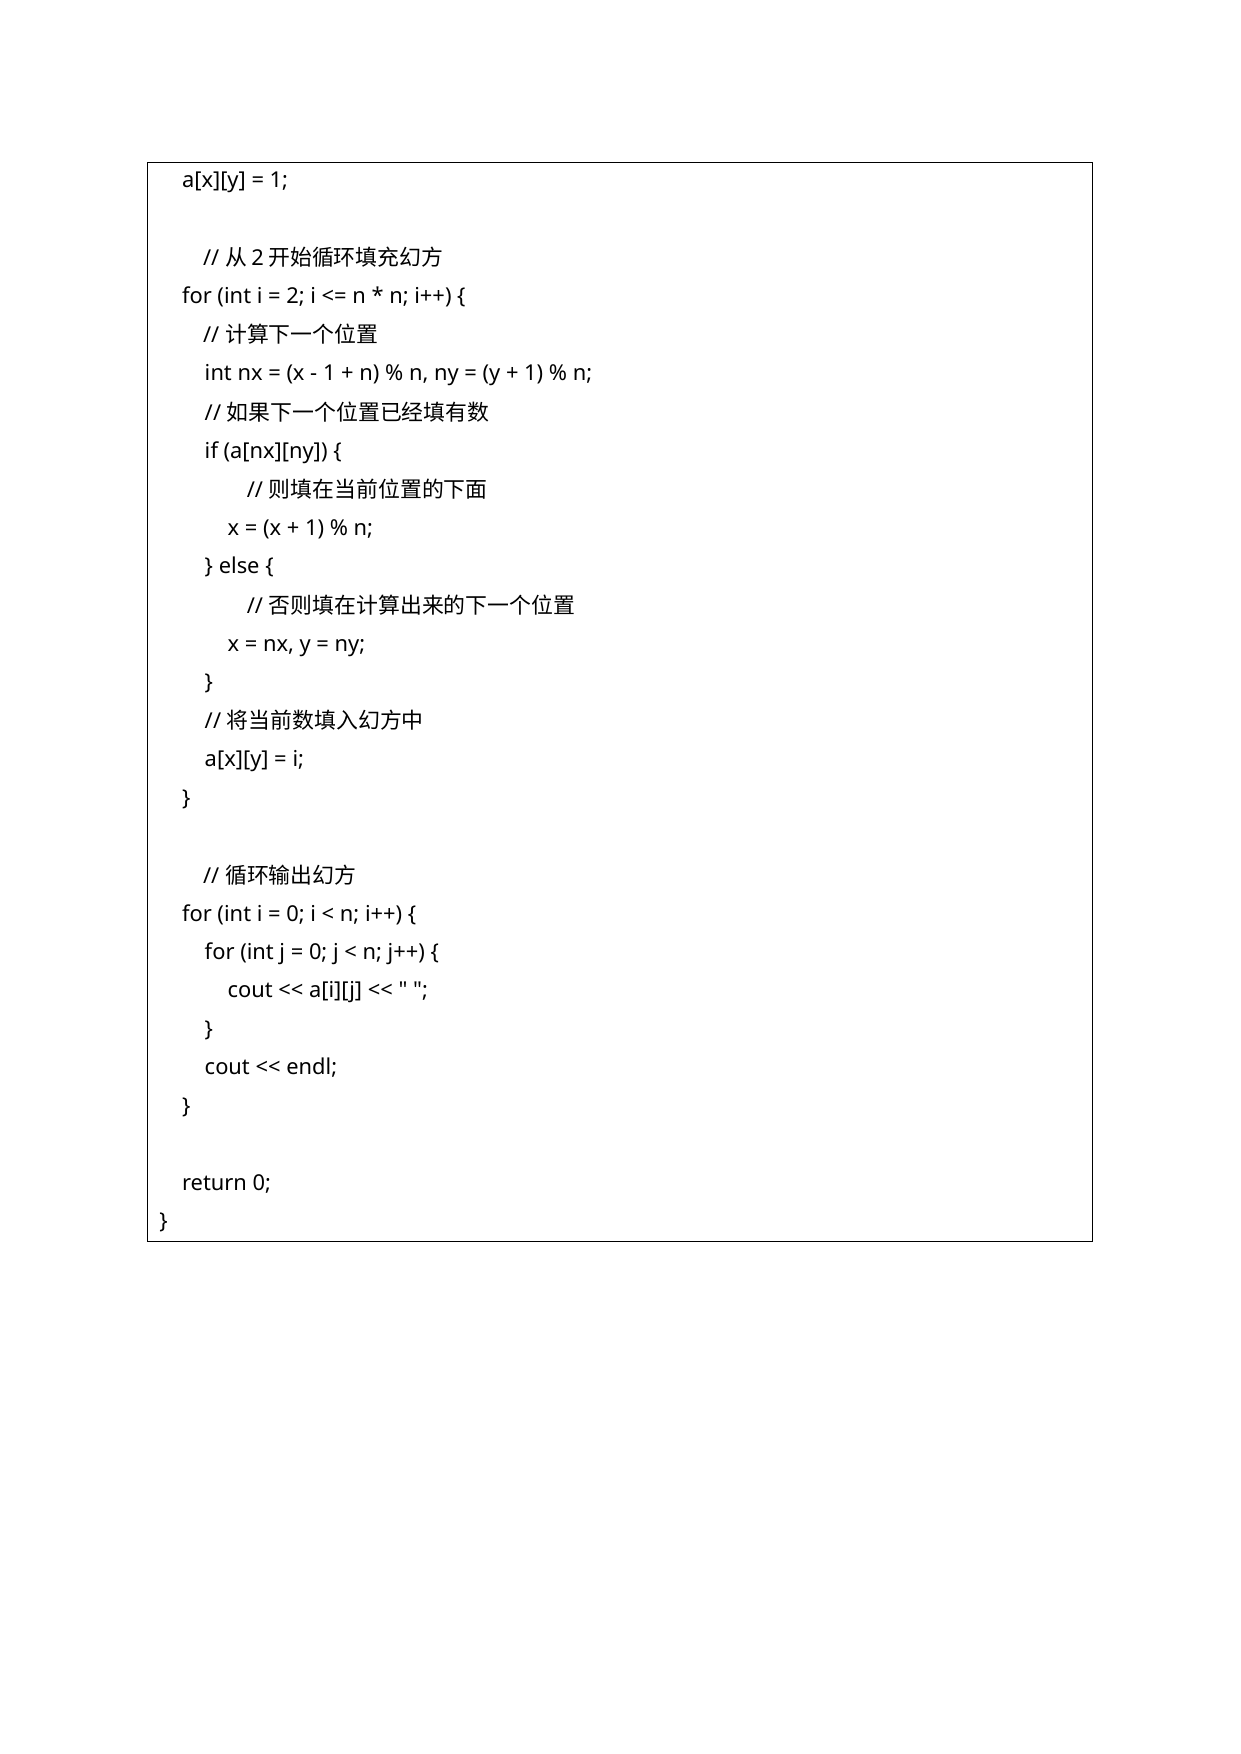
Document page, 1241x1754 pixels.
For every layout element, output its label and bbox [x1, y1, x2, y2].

table_cell [148, 163, 1092, 1241]
